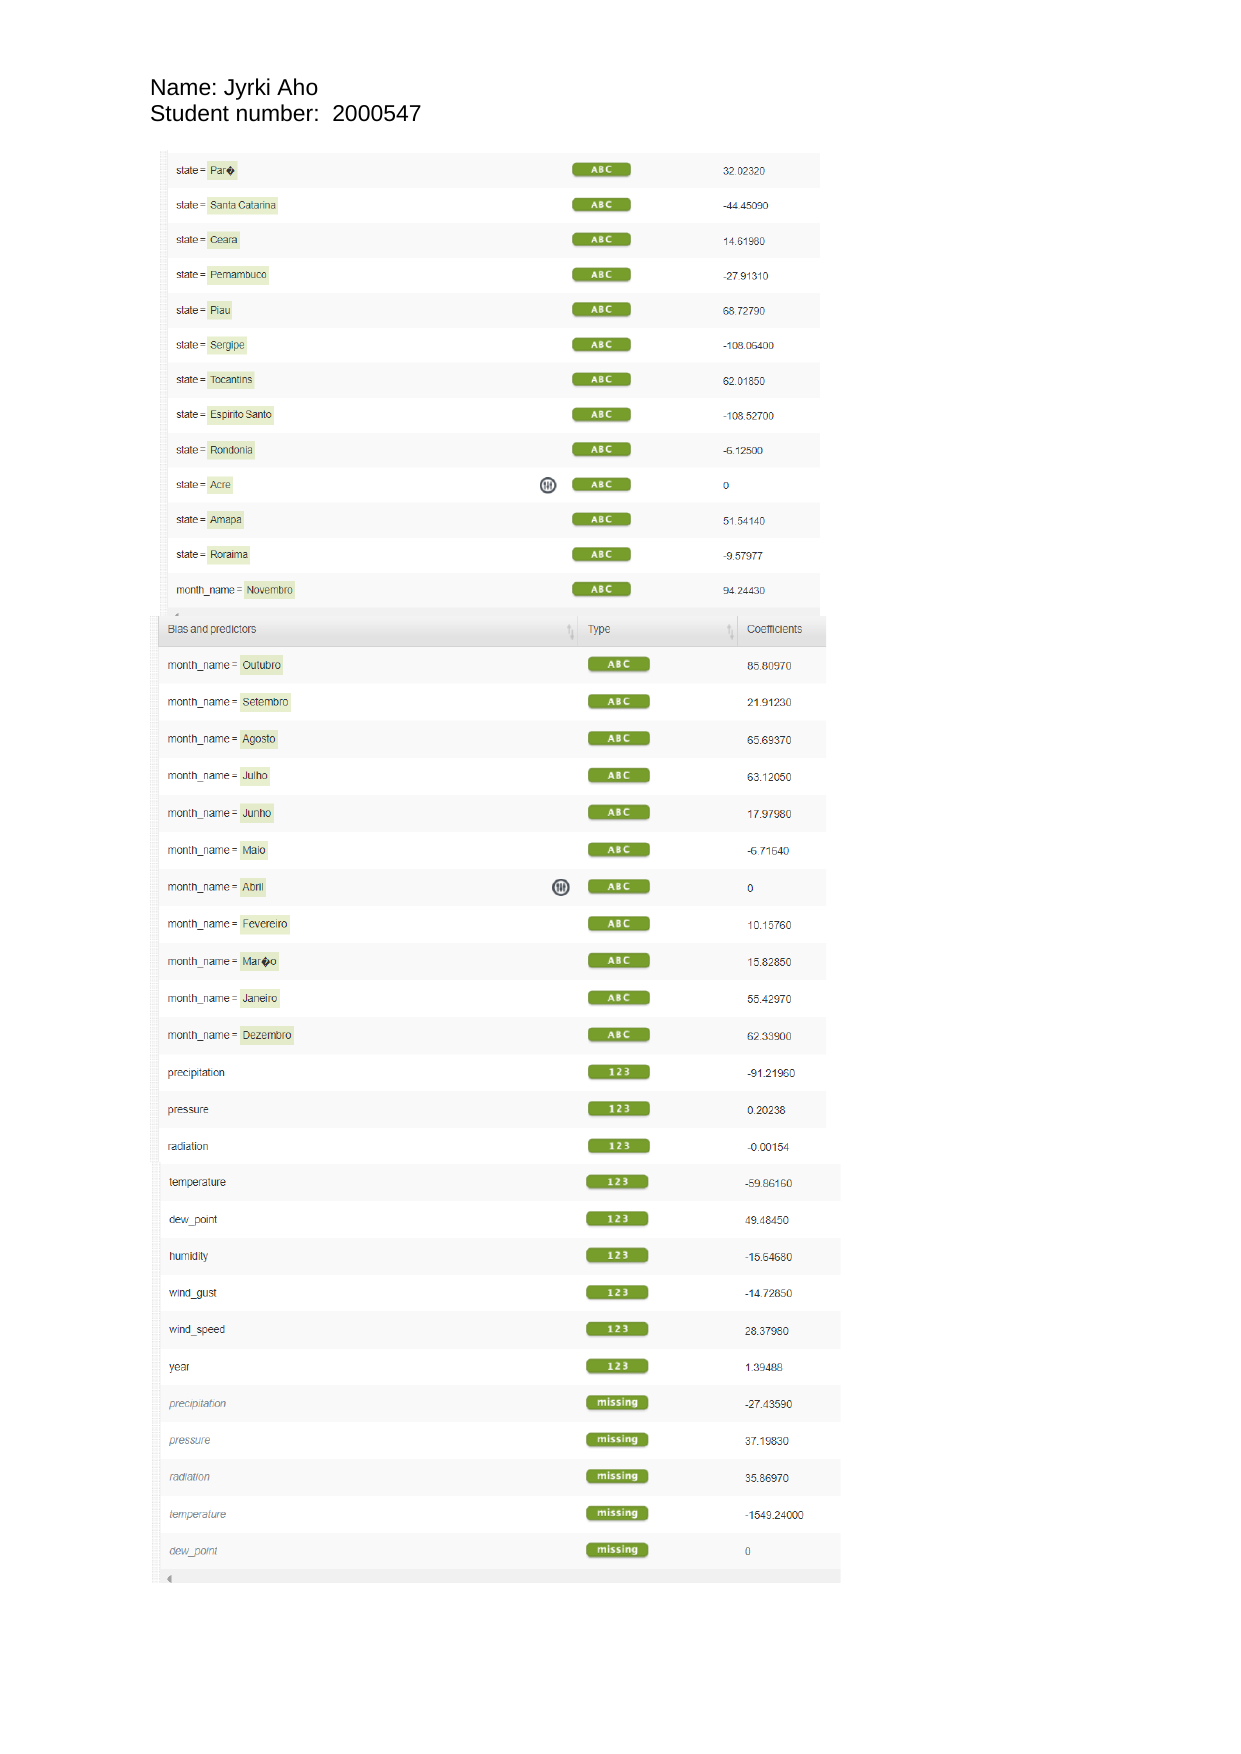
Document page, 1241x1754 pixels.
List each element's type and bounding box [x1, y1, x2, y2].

picture [150, 150, 841, 1583]
